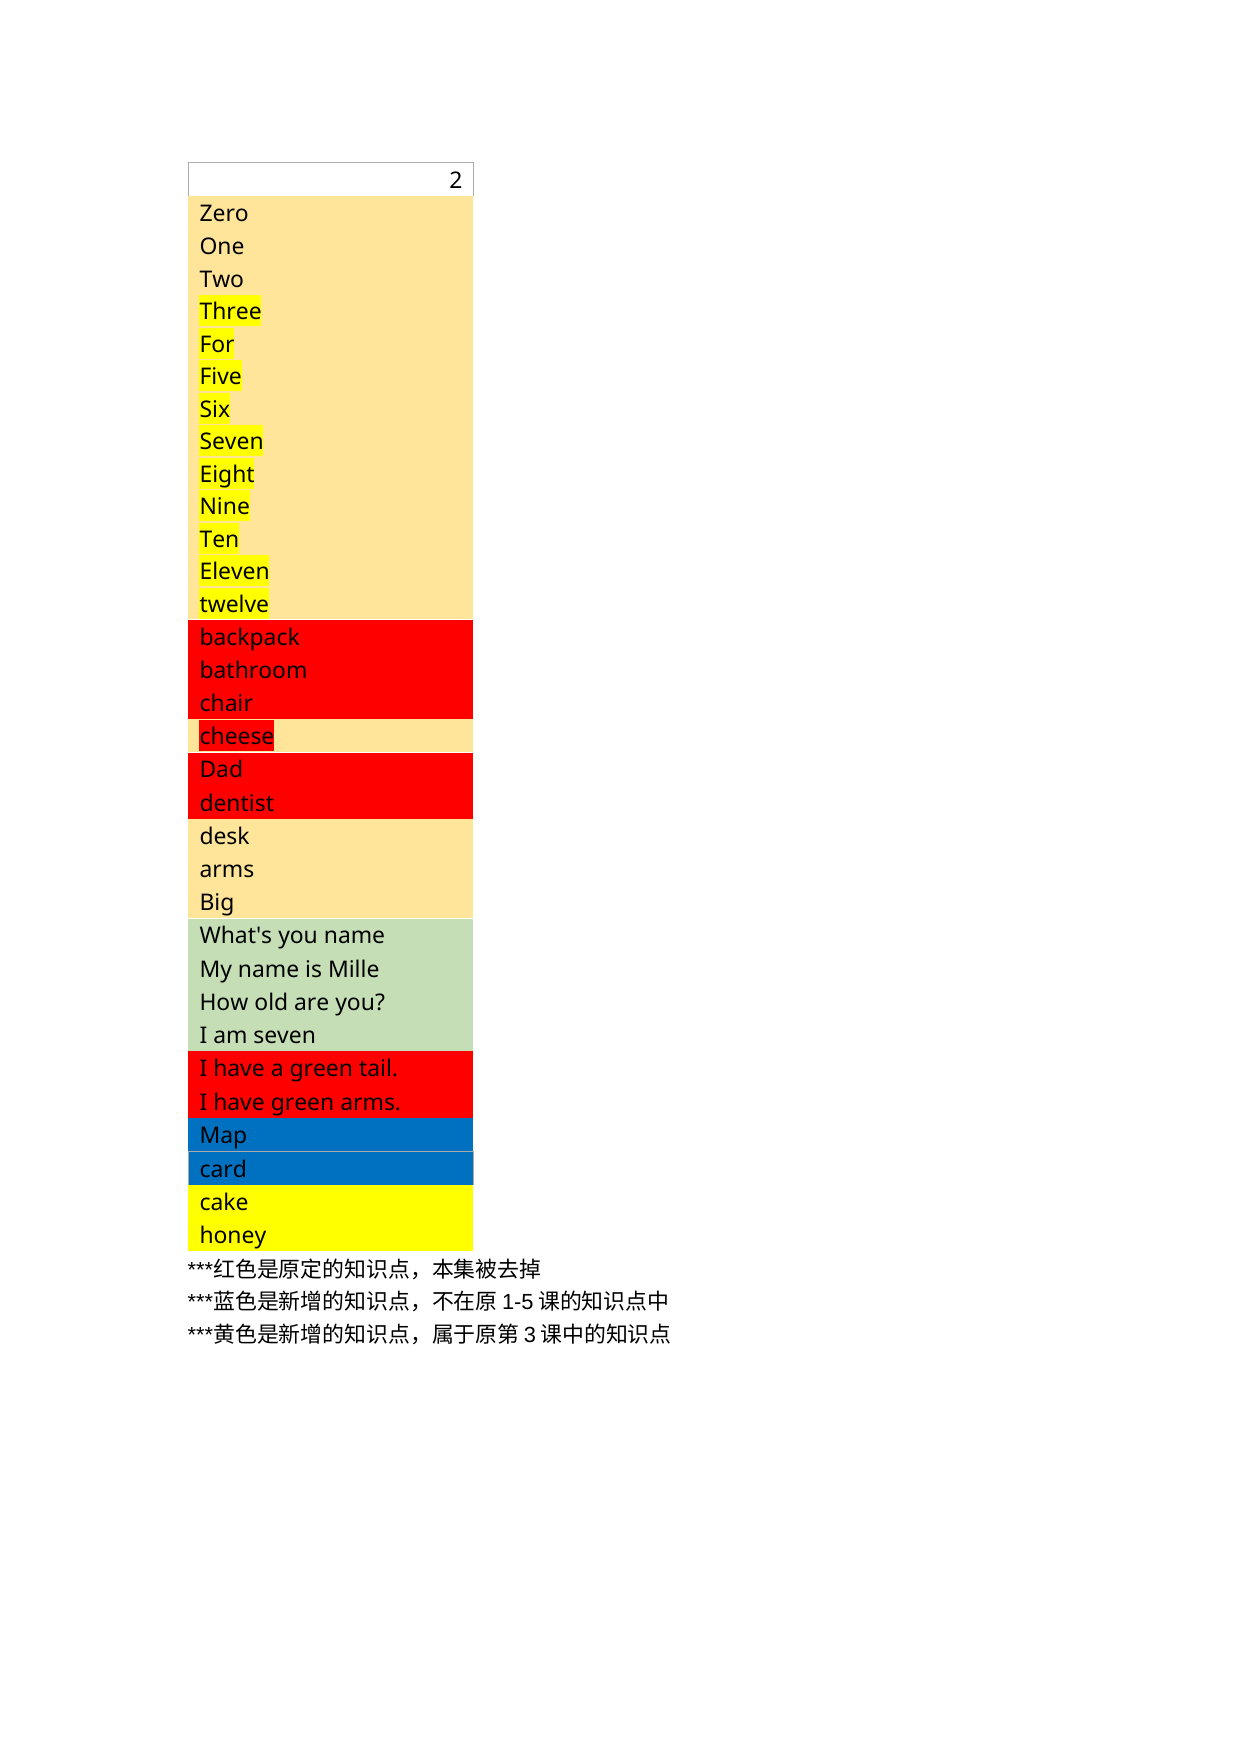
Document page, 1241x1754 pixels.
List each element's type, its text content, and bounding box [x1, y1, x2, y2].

text ***红色是原定的知识点，本集被去掉 [187, 1251, 1053, 1284]
table_cell My name is Mille [188, 952, 473, 985]
table_cell honey [188, 1218, 473, 1251]
table_cell Zero [188, 196, 473, 229]
table_cell cheese [188, 719, 473, 752]
table_cell Map [188, 1118, 473, 1151]
table_cell card [189, 1152, 473, 1185]
table_cell What's you name [188, 919, 473, 952]
table_cell How old are you? [188, 985, 473, 1018]
table_cell chair [188, 686, 473, 719]
table_cell I am seven [188, 1018, 473, 1051]
table_cell I have a green tail. [188, 1051, 473, 1085]
table_cell Dad [188, 753, 473, 786]
table_cell I have green arms. [188, 1085, 473, 1118]
table_cell Two Three For Five Six Seven Eight Nine Ten Eleven twelve [188, 262, 473, 619]
table_cell bathroom [188, 653, 473, 686]
table_header 2 [189, 163, 473, 196]
table_cell dentist [188, 786, 473, 819]
table_cell One [188, 229, 473, 262]
table_cell Big [188, 885, 473, 918]
table_cell arms [188, 852, 473, 885]
table_cell desk [188, 819, 473, 852]
text ***蓝色是新增的知识点，不在原1-5课的知识点中 [187, 1284, 1053, 1316]
table_cell backpack [188, 620, 473, 653]
table_cell cake [188, 1185, 473, 1218]
text ***黄色是新增的知识点，属于原第3课中的知识点 [187, 1316, 1053, 1349]
